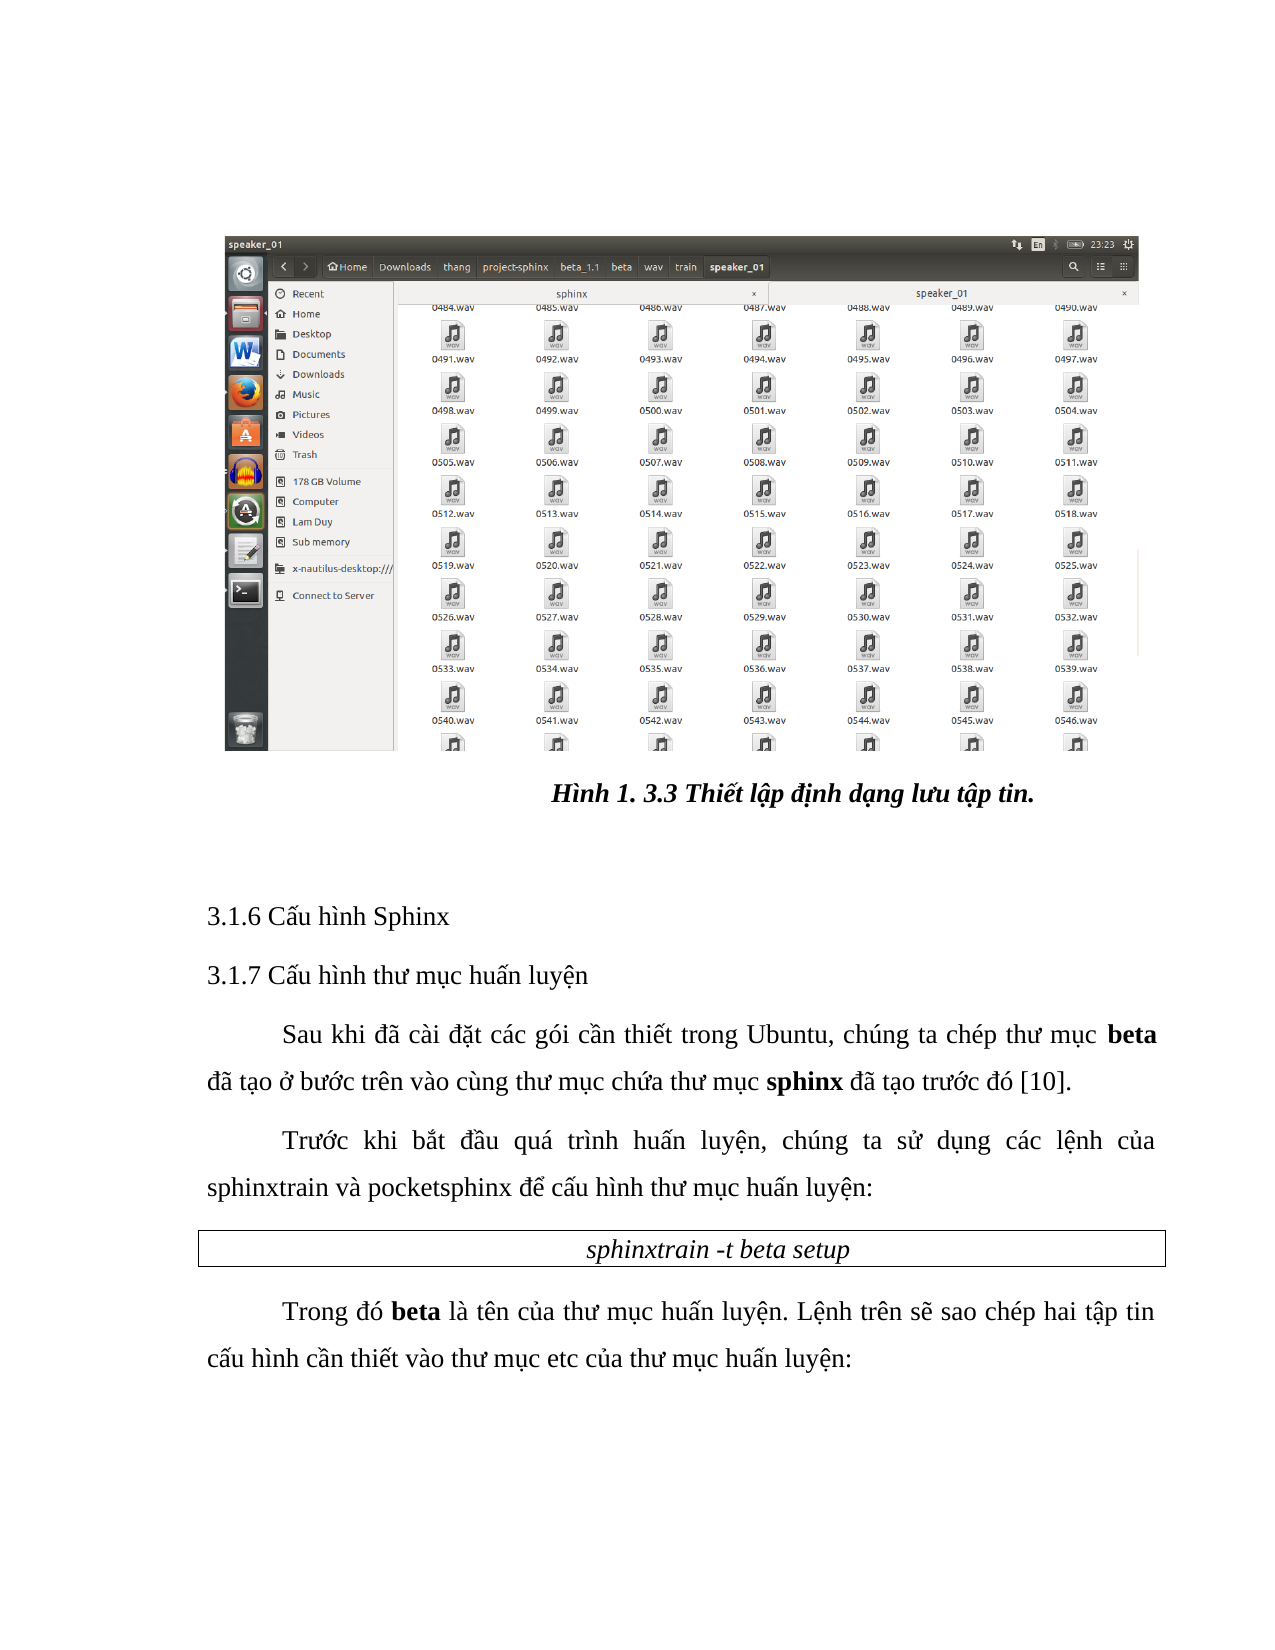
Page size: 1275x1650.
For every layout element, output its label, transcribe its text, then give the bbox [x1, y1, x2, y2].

subtitle Cấu hình Sphinx [207, 900, 1157, 931]
subtitle Cấu hình thư mục huấn luyện [207, 959, 1157, 990]
text Trong đó beta là tên của thư mục huấn luyện. Lệnh trên sẽ sao chép hai tập tin cấu hình cần thiết vào thư mục etc của thư mục huấn luyện: [207, 1295, 1157, 1373]
text sphinxtrain -t beta setup [199, 1231, 1165, 1266]
text Trước khi bắt đầu quá trình huấn luyện, chúng ta sử dụng các lệnh của sphinxtrain và pocketsphinx để cấu hình thư mục huấn luyện: [207, 1124, 1157, 1202]
text Sau khi đã cài đặt các gói cần thiết trong Ubuntu, chúng ta chép thư mục beta đã tạo ở bước trên vào cùng thư mục chứa thư mục sphinx đã tạo trước đó [10]. [207, 1018, 1157, 1096]
picture [224, 236, 1139, 751]
text Hình 1. 3.3 Thiết lập định dạng lưu tập tin. [357, 777, 1157, 808]
